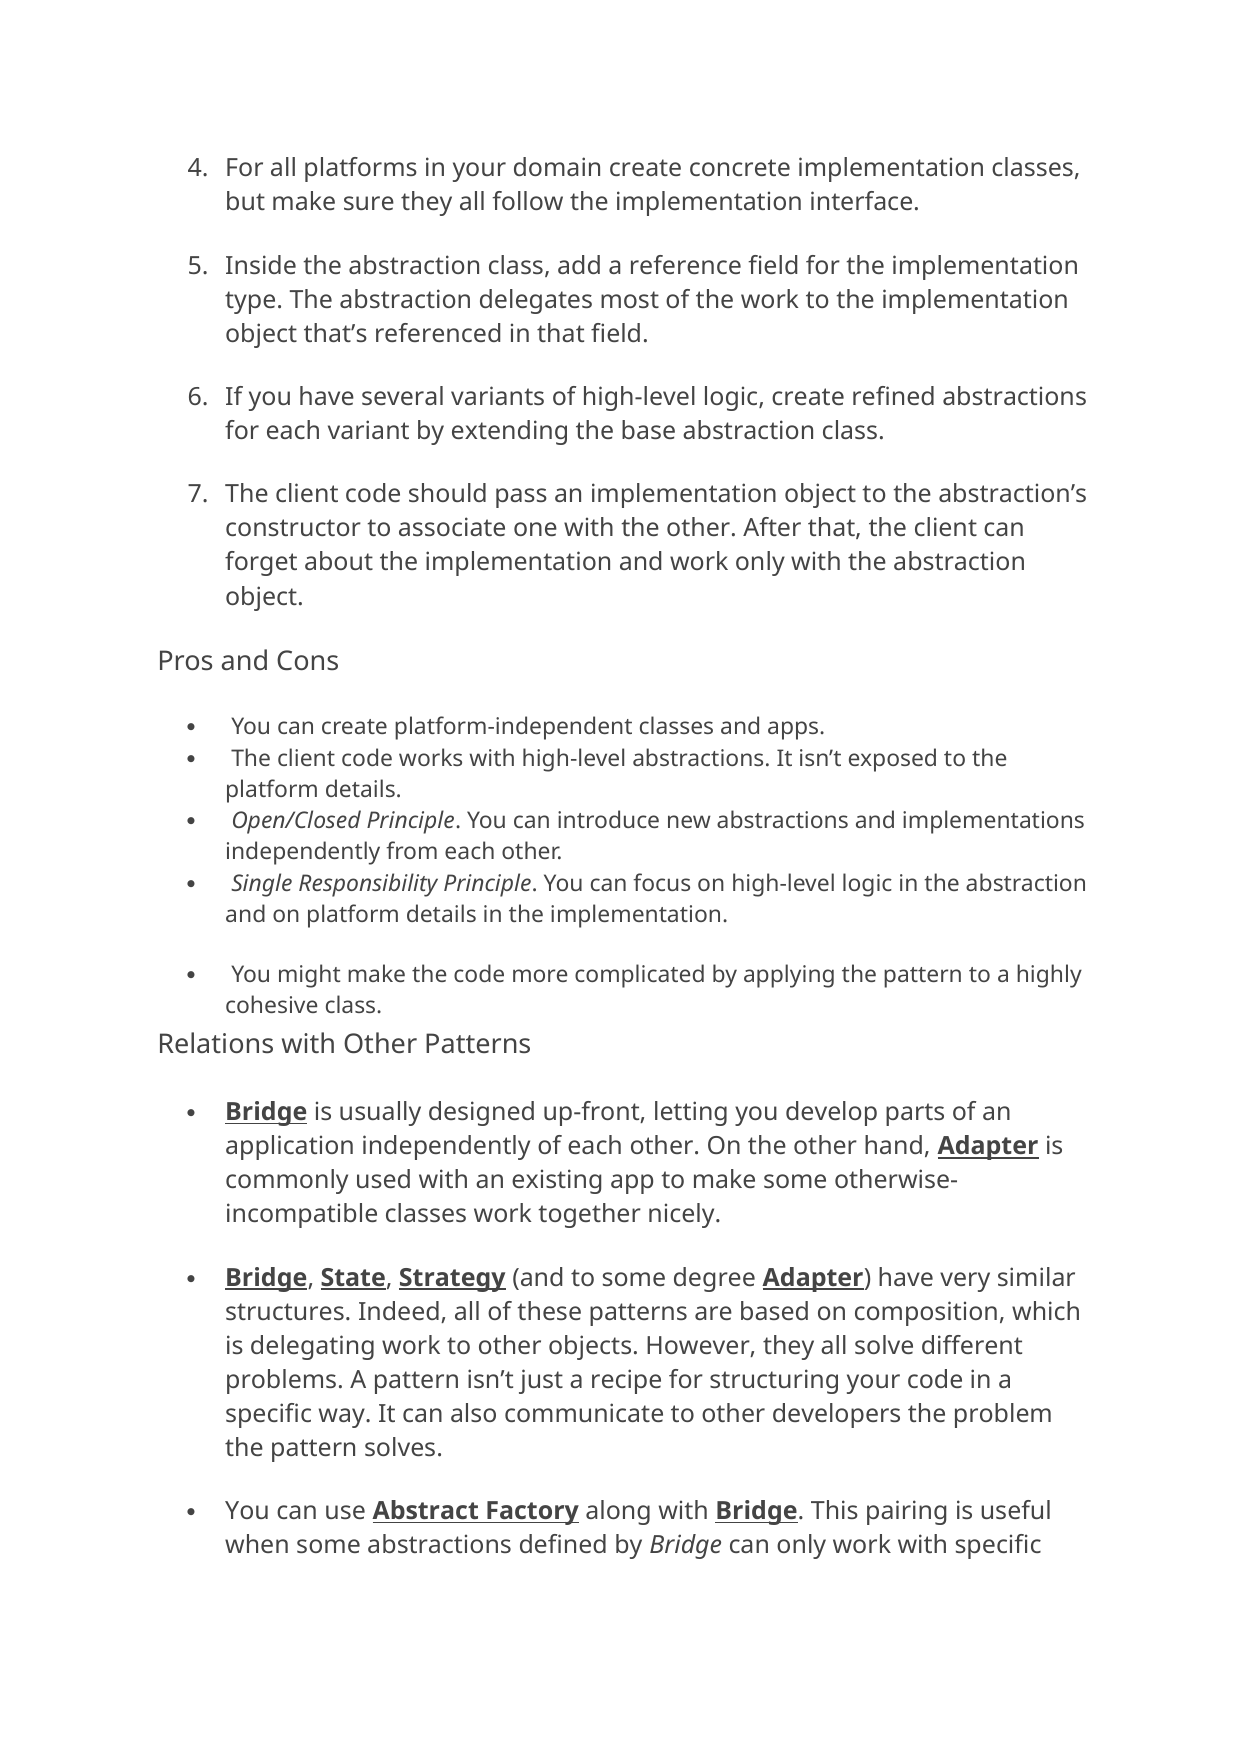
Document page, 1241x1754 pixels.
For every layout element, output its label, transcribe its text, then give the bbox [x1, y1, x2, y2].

list Bridge is usually designed up-front, letting you develop parts of an application independently of each other. On the other hand, Adapter is commonly used with an existing app to make some otherwise-incompatible classes work together nicely. [187, 1094, 1090, 1230]
list Bridge, State, Strategy (and to some degree Adapter) have very similar structures. Indeed, all of these patterns are based on composition, which is delegating work to other objects. However, they all solve different problems. A pattern isn’t just a recipe for structuring your code in a specific way. It can also communicate to other developers the problem the pattern solves. [187, 1259, 1090, 1464]
list Open/Closed Principle. You can introduce new abstractions and implementations independently from each other. [187, 804, 1090, 867]
list The client code should pass an implementation object to the abstraction’s constructor to associate one with the other. After that, the client can forget about the implementation and work only with the abstraction object. [187, 476, 1090, 612]
list Single Responsibility Principle. You can focus on high-level logic in the abstraction and on platform details in the implementation. [187, 867, 1090, 929]
list You can create platform-independent classes and apps. [187, 710, 1090, 742]
list For all platforms in your domain create concrete implementation classes, but make sure they all follow the implementation interface. [187, 150, 1090, 218]
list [187, 1493, 1090, 1561]
subtitle Pros and Cons [150, 641, 1090, 678]
list If you have several variants of high-level logic, create refined abstractions for each variant by extending the base abstraction class. [187, 379, 1090, 447]
subtitle Relations with Other Patterns [150, 1025, 1090, 1062]
list You might make the code more complicated by applying the pattern to a highly cohesive class. [187, 958, 1090, 1021]
list The client code works with high-level abstractions. It isn’t exposed to the platform details. [187, 742, 1090, 804]
list Inside the abstraction class, add a reference field for the implementation type. The abstraction delegates most of the work to the implementation object that’s referenced in that field. [187, 247, 1090, 349]
